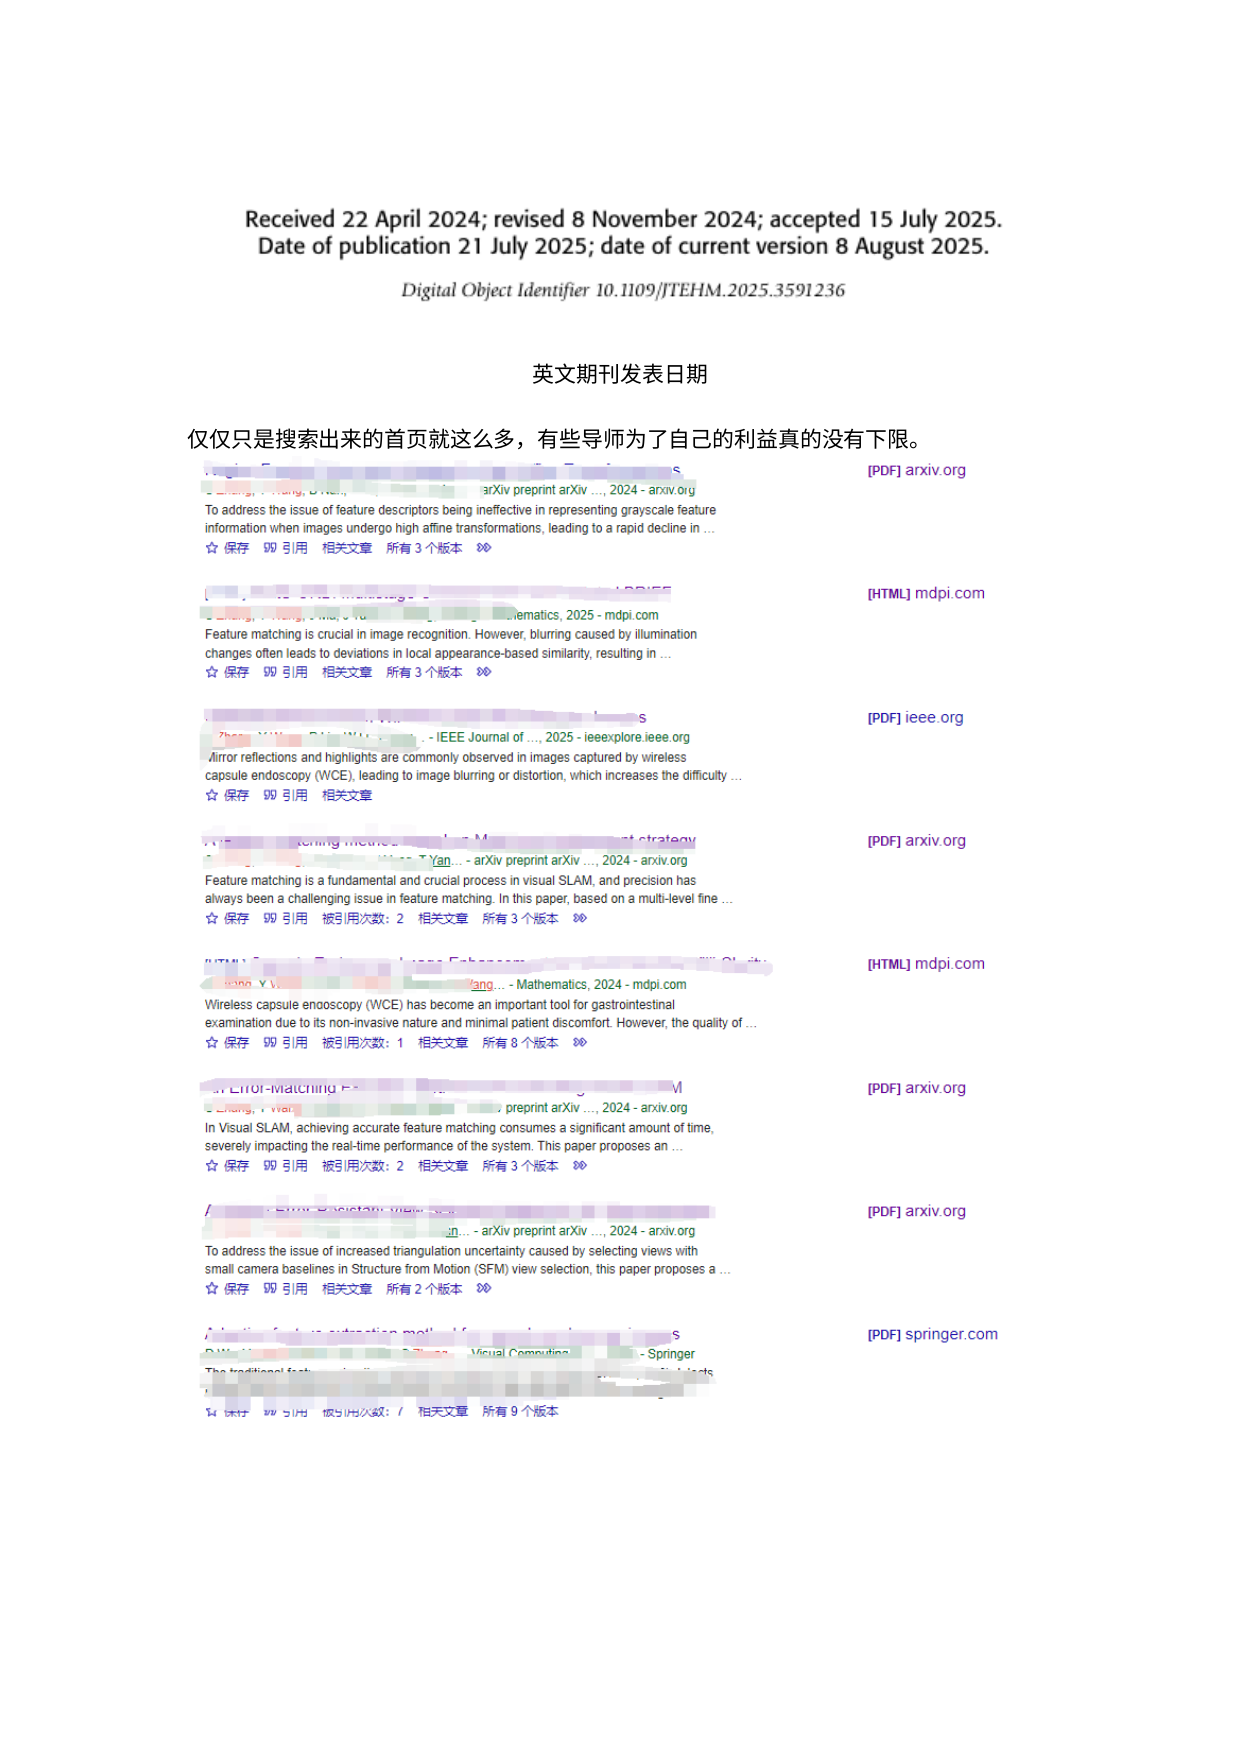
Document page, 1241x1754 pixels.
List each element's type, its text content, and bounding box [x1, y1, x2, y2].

text 英文期刊发表日期 [187, 357, 1053, 389]
picture [187, 162, 1032, 336]
picture [187, 454, 1053, 1437]
text 仅仅只是搜索出来的首页就这么多，有些导师为了自己的利益真的没有下限。 [187, 422, 1053, 454]
